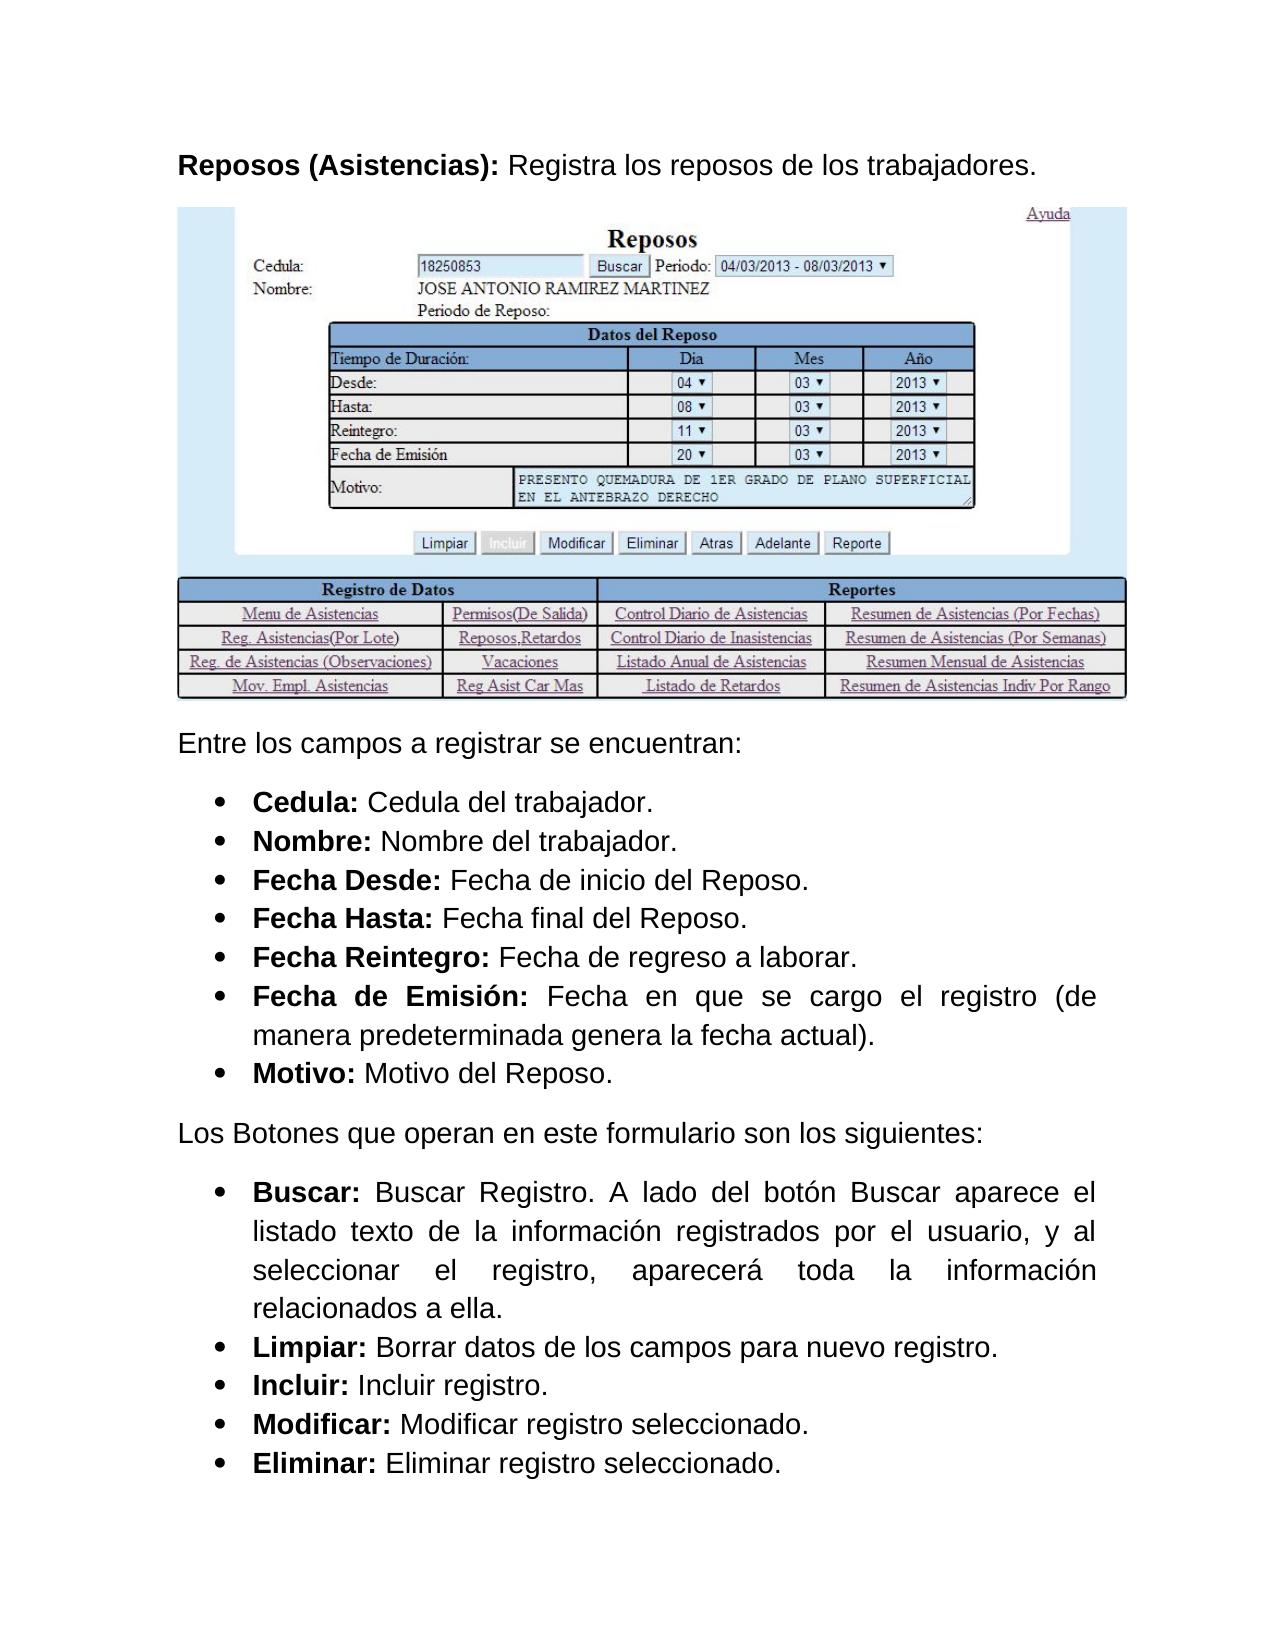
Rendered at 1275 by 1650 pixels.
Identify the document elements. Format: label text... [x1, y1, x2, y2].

list Eliminar: Eliminar registro seleccionado. [215, 1446, 1098, 1480]
text Reposos (Asistencias): Registra los reposos de los trabajadores. [177, 148, 1098, 181]
list Fecha Reintegro: Fecha de regreso a laborar. [215, 940, 1098, 974]
picture [177, 207, 1128, 701]
list Cedula: Cedula del trabajador. [215, 785, 1098, 819]
list Incluir: Incluir registro. [215, 1368, 1098, 1402]
list Fecha Desde: Fecha de inicio del Reposo. [215, 863, 1098, 897]
list Buscar: Buscar Registro. A lado del botón Buscar aparece el listado texto de la información registrados por el usuario, y al seleccionar el registro, aparecerá toda la información relacionados a ella. [215, 1175, 1098, 1325]
list Fecha de Emisión: Fecha en que se cargo el registro (de manera predeterminada genera la fecha actual). [215, 979, 1098, 1051]
list Motivo: Motivo del Reposo. [215, 1056, 1098, 1090]
text Los Botones que operan en este formulario son los siguientes: [177, 1116, 1098, 1149]
list Limpiar: Borrar datos de los campos para nuevo registro. [215, 1330, 1098, 1363]
list Fecha Hasta: Fecha final del Reposo. [215, 902, 1098, 935]
list Modificar: Modificar registro seleccionado. [215, 1407, 1098, 1441]
list Nombre: Nombre del trabajador. [215, 824, 1098, 858]
text Entre los campos a registrar se encuentran: [177, 726, 1098, 759]
